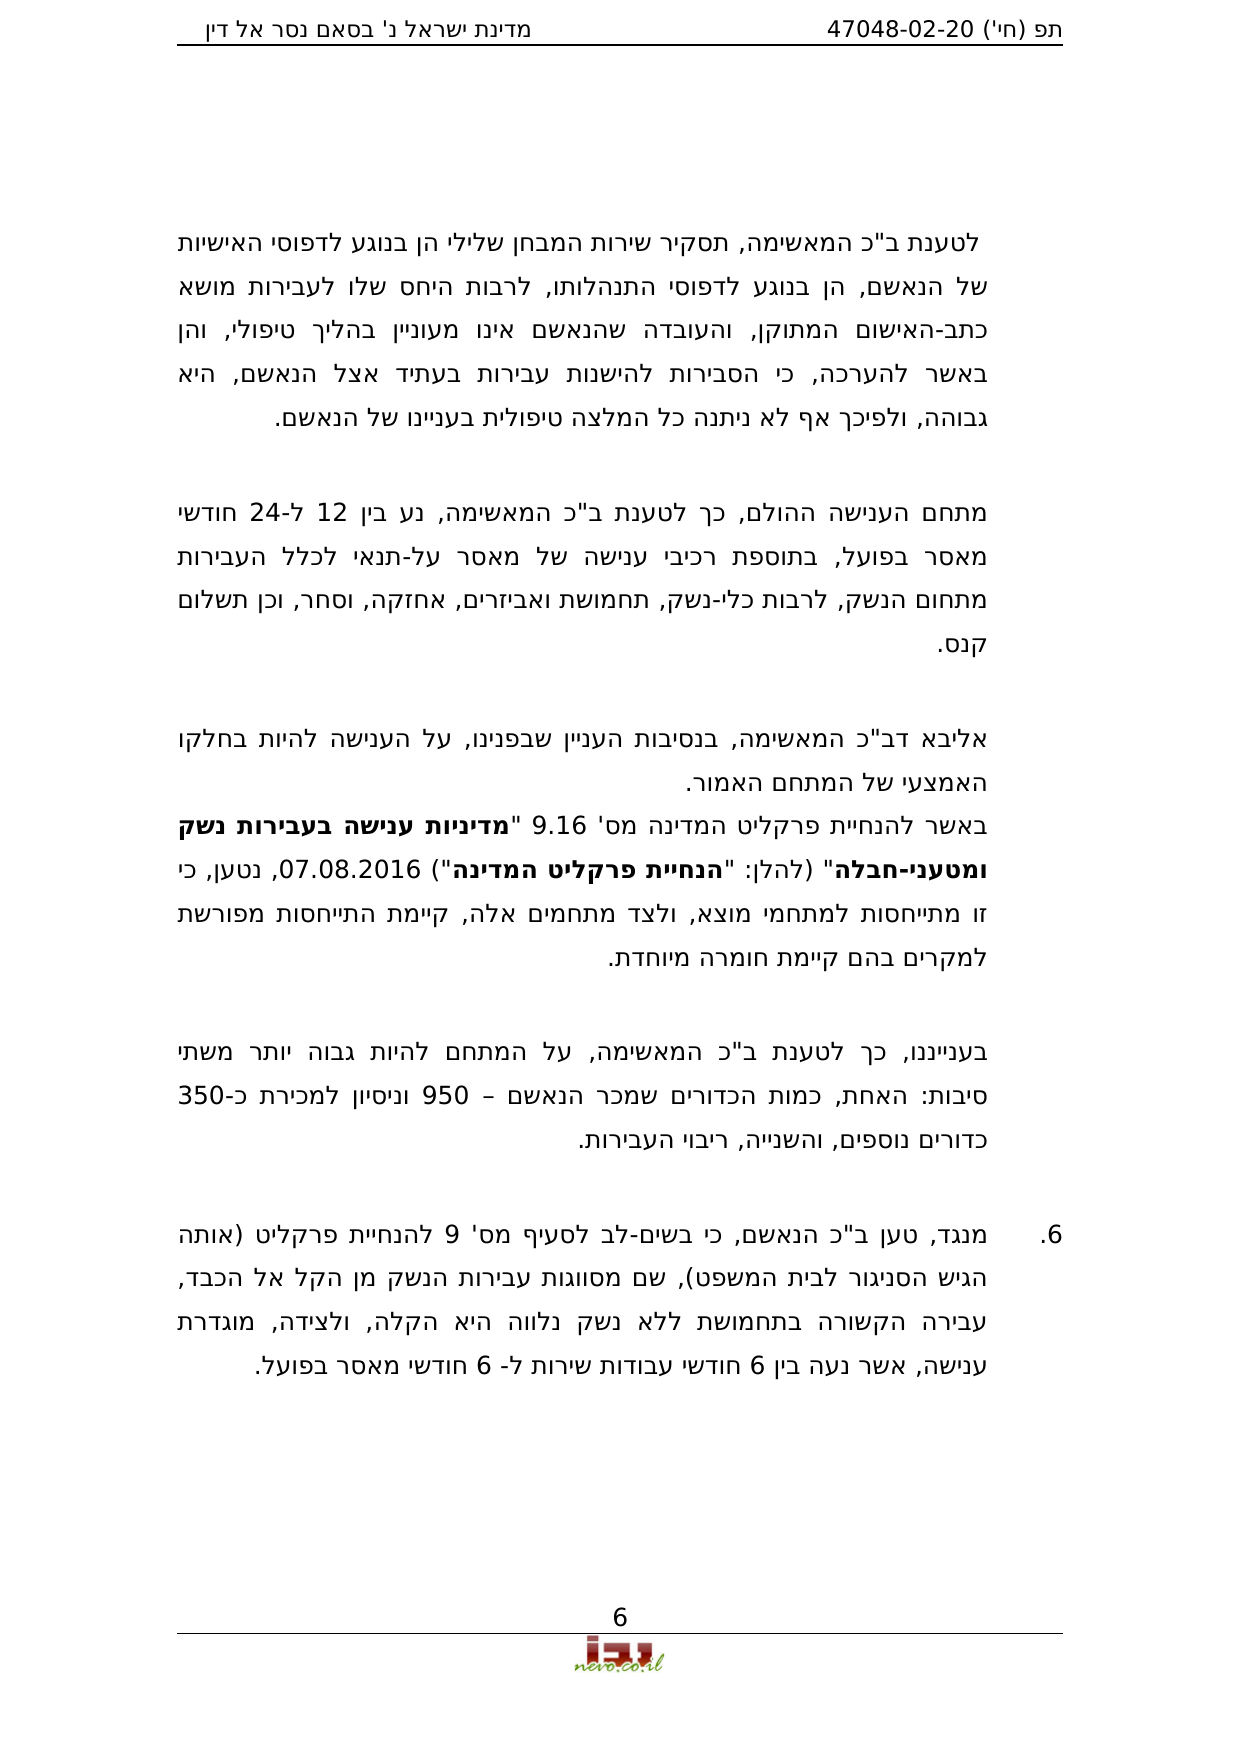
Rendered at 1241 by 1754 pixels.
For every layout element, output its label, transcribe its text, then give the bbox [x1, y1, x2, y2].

text אליבא דב"כ המאשימה, בנסיבות העניין שבפנינו, על הענישה להיות בחלקו האמצעי של המתחם האמור. [177, 724, 988, 797]
text מתחם הענישה ההולם, כך לטענת ב"כ המאשימה, נע בין 12 ל-24 חודשי מאסר בפועל, בתוספת רכיבי ענישה של מאסר על-תנאי לכלל העבירות מתחום הנשק, לרבות כלי-נשק, תחמושת ואביזרים, אחזקה, וסחר, וכן תשלום קנס. [177, 498, 988, 658]
picture [574, 1635, 666, 1673]
text באשר להנחיית פרקליט המדינה מס' 9.16 "מדיניות ענישה בעבירות נשק ומטעני-חבלה" (להלן: "הנחיית פרקליט המדינה") 07.08.2016, נטען, כי זו מתייחסות למתחמי מוצא, ולצד מתחמים אלה, קיימת התייחסות מפורשת למקרים בהם קיימת חומרה מיוחדת. [177, 812, 988, 972]
text בענייננו, כך לטענת ב"כ המאשימה, על המתחם להיות גבוה יותר משתי סיבות: האחת, כמות הכדורים שמכר הנאשם – 950 וניסיון למכירת כ-350 כדורים נוספים, והשנייה, ריבוי העבירות. [177, 1038, 988, 1154]
text לטענת ב"כ המאשימה, תסקיר שירות המבחן שלילי הן בנוגע לדפוסי האישיות של הנאשם, הן בנוגע לדפוסי התנהלותו, לרבות היחס שלו לעבירות מושא כתב-האישום המתוקן, והעובדה שהנאשם אינו מעוניין בהליך טיפולי, והן באשר להערכה, כי הסבירות להישנות עבירות בעתיד אצל הנאשם, היא גבוהה, ולפיכך אף לא ניתנה כל המלצה טיפולית בעניינו של הנאשם. [177, 228, 988, 432]
text 6. מנגד, טען ב"כ הנאשם, כי בשים-לב לסעיף מס' 9 להנחיית פרקליט (אותה הגיש הסניגור לבית המשפט), שם מסווגות עבירות הנשק מן הקל אל הכבד, עבירה הקשורה בתחמושת ללא נשק נלווה היא הקלה, ולצידה, מוגדרת ענישה, אשר נעה בין 6 חודשי עבודות שירות ל- 6 חודשי מאסר בפועל. [177, 1220, 1063, 1380]
